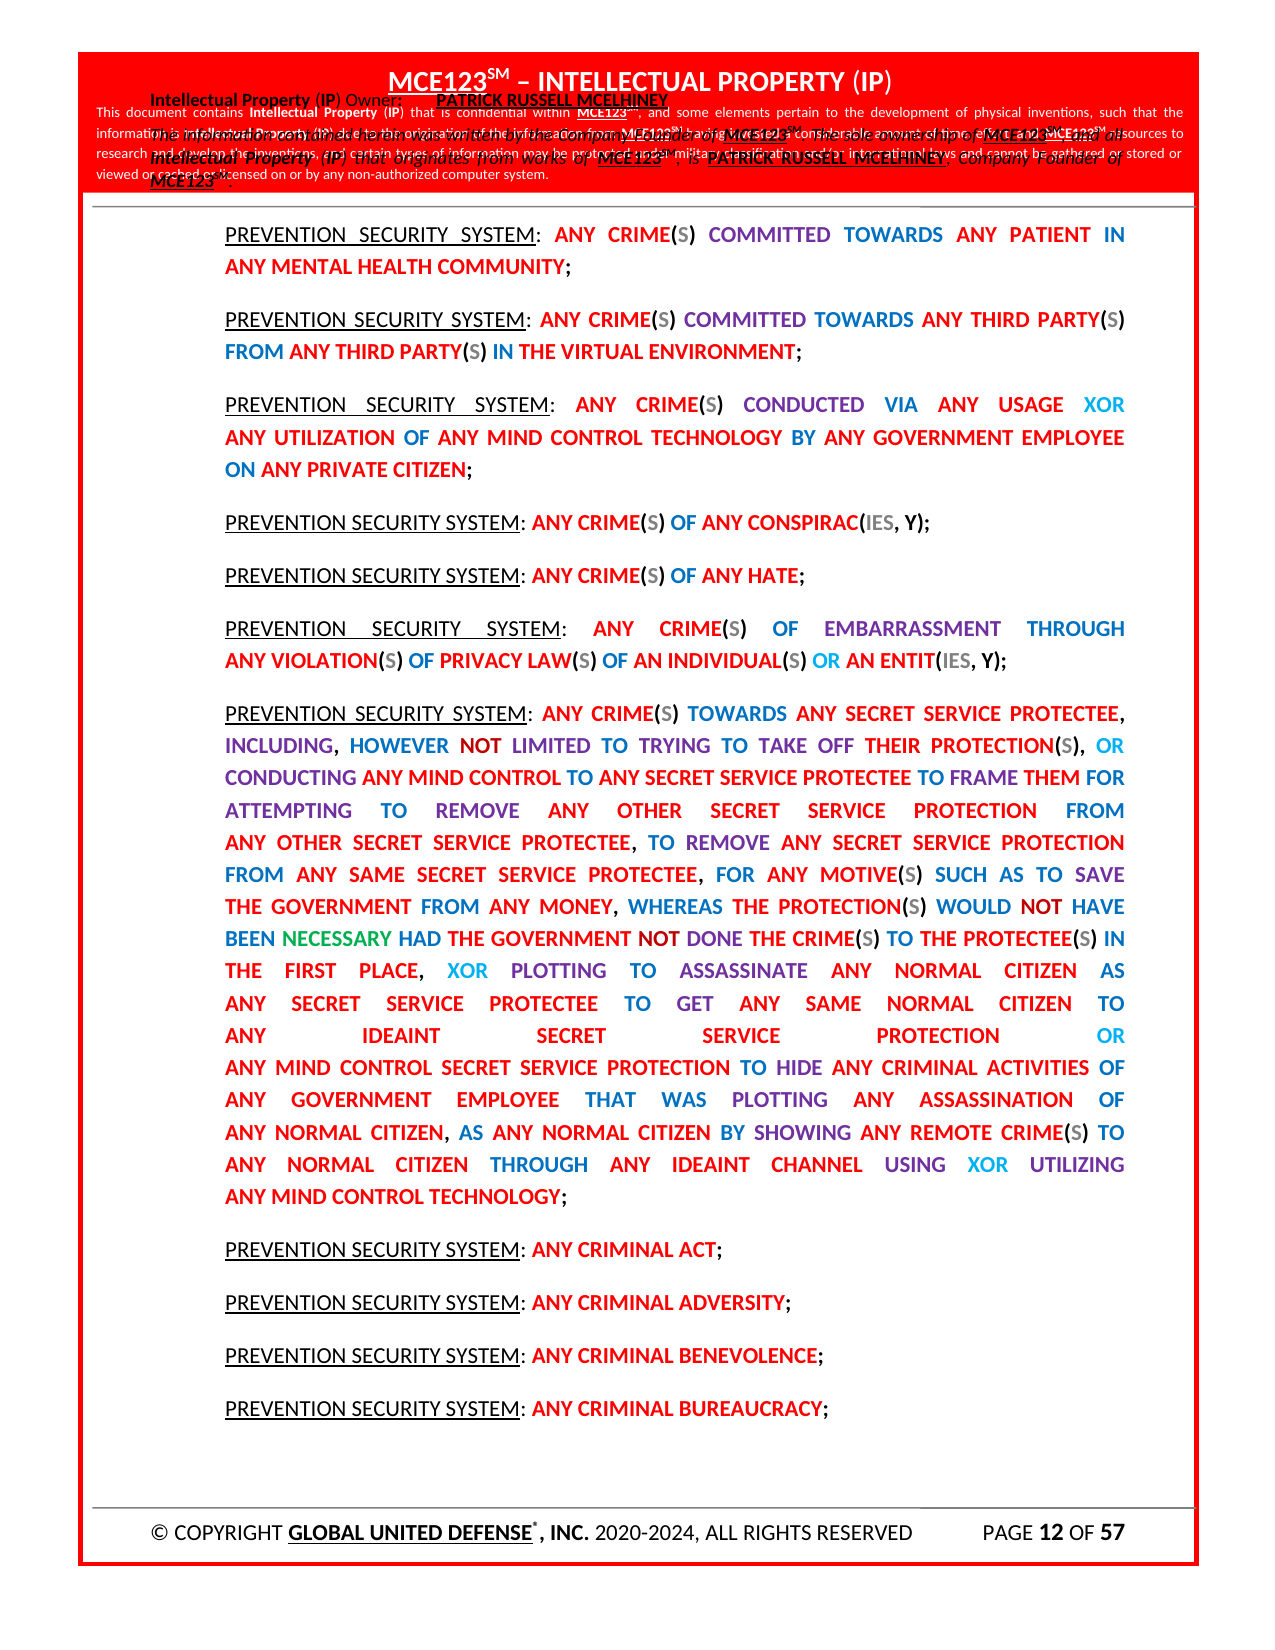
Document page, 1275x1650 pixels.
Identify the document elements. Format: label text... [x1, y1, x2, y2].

text PREVENTION SECURITY SYSTEM: ANY CRIMINAL ADVERSITY; [225, 1288, 1125, 1316]
text PREVENTION SECURITY SYSTEM: ANY CRIME(S) COMMITTED TOWARDS ANY PATIENT IN ANY MENTAL HEALTH COMMUNITY; [225, 220, 1125, 280]
text PREVENTION SECURITY SYSTEM: ANY CRIME(S) OF ANY HATE; [225, 561, 1125, 589]
text PREVENTION SECURITY SYSTEM: ANY CRIME(S) CONDUCTED VIA ANY USAGE XOR ANY UTILIZATION OF ANY MIND CONTROL TECHNOLOGY BY ANY GOVERNMENT EMPLOYEE ON ANY PRIVATE CITIZEN; [225, 391, 1125, 483]
text PREVENTION SECURITY SYSTEM: ANY CRIME(S) COMMITTED TOWARDS ANY THIRD PARTY(S) FROM ANY THIRD PARTY(S) IN THE VIRTUAL ENVIRONMENT; [225, 305, 1125, 366]
text PREVENTION SECURITY SYSTEM: ANY CRIMINAL ACT; [225, 1235, 1125, 1263]
text PREVENTION SECURITY SYSTEM: ANY CRIMINAL BUREAUCRACY; [225, 1394, 1125, 1422]
text PREVENTION SECURITY SYSTEM: ANY CRIME(S) OF EMBARRASSMENT THROUGH ANY VIOLATION(S) OF PRIVACY LAW(S) OF AN INDIVIDUAL(S) OR AN ENTIT(IES, Y); [225, 614, 1125, 674]
text PREVENTION SECURITY SYSTEM: ANY CRIME(S) TOWARDS ANY SECRET SERVICE PROTECTEE, INCLUDING, HOWEVER NOT LIMITED TO TRYING TO TAKE OFF THEIR PROTECTION(S), OR CONDUCTING ANY MIND CONTROL TO ANY SECRET SERVICE PROTECTEE TO FRAME THEM FOR ATTEMPTING TO REMOVE ANY OTHER SECRET SERVICE PROTECTION FROM ANY OTHER SECRET SERVICE PROTECTEE, TO REMOVE ANY SECRET SERVICE PROTECTION FROM ANY SAME SECRET SERVICE PROTECTEE, FOR ANY MOTIVE(S) SUCH AS TO SAVE THE GOVERNMENT FROM ANY MONEY, WHEREAS THE PROTECTION(S) WOULD NOT HAVE BEEN NECESSARY HAD THE GOVERNMENT NOT DONE THE CRIME(S) TO THE PROTECTEE(S) IN THE FIRST PLACE, XOR PLOTTING TO ASSASSINATE ANY NORMAL CITIZEN AS ANY SECRET SERVICE PROTECTEE TO GET ANY SAME NORMAL CITIZEN TO ANY IDEAINT SECRET SERVICE PROTECTION OR ANY MIND CONTROL SECRET SERVICE PROTECTION TO HIDE ANY CRIMINAL ACTIVITIES OF ANY GOVERNMENT EMPLOYEE THAT WAS PLOTTING ANY ASSASSINATION OF ANY NORMAL CITIZEN, AS ANY NORMAL CITIZEN BY SHOWING ANY REMOTE CRIME(S) TO ANY NORMAL CITIZEN THROUGH ANY IDEAINT CHANNEL USING XOR UTILIZING ANY MIND CONTROL TECHNOLOGY; [225, 699, 1125, 1210]
text PREVENTION SECURITY SYSTEM: ANY CRIME(S) OF ANY CONSPIRAC(IES, Y); [225, 508, 1125, 536]
text PREVENTION SECURITY SYSTEM: ANY CRIMINAL BENEVOLENCE; [225, 1341, 1125, 1369]
